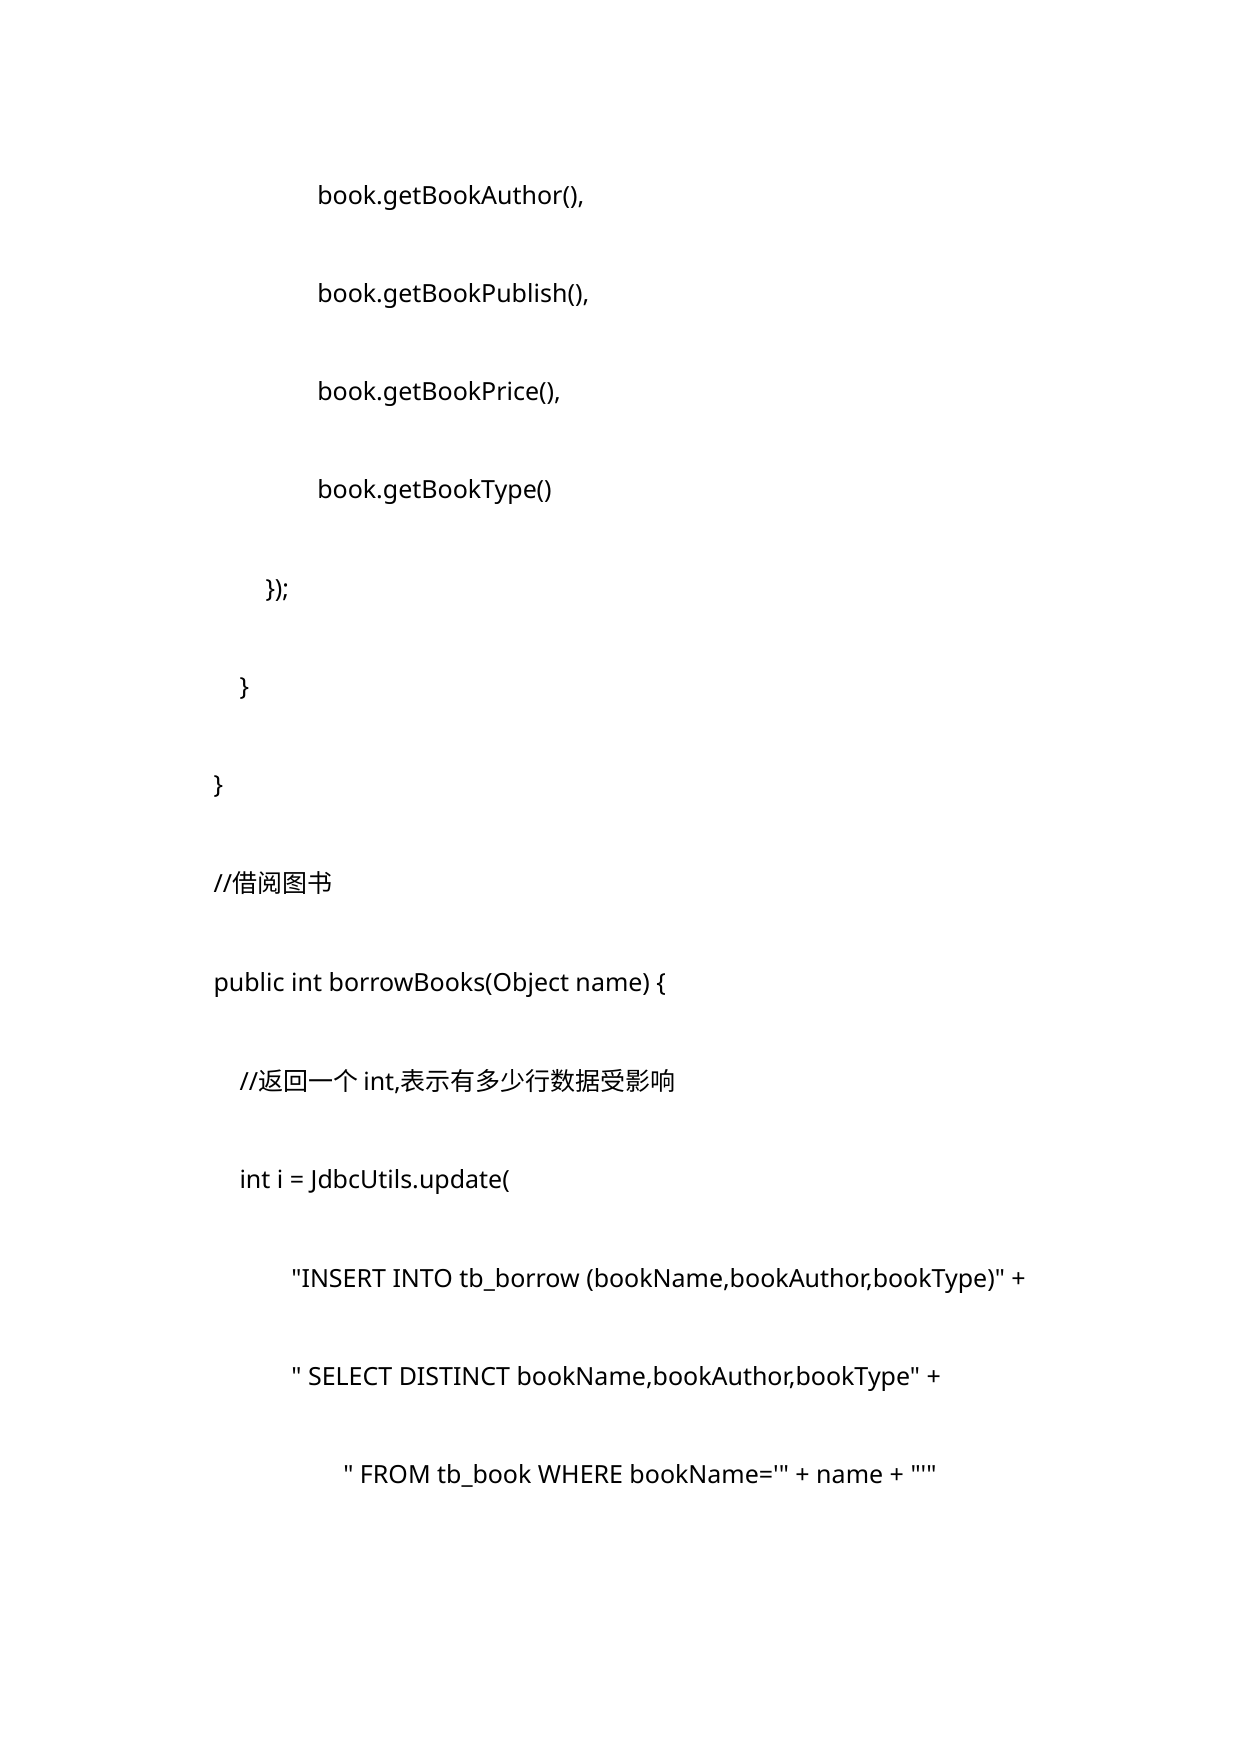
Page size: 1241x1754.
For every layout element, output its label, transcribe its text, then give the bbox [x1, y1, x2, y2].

text } [187, 751, 1053, 816]
text book.getBookPublish(), [187, 260, 1053, 325]
text book.getBookAuthor(), [187, 162, 1053, 227]
text "INSERT INTO tb_borrow (bookName,bookAuthor,bookType)" + [187, 1245, 1053, 1310]
text } [187, 653, 1053, 718]
text " FROM tb_book WHERE bookName='" + name + "'" [187, 1441, 1053, 1506]
text book.getBookType() [187, 457, 1053, 522]
text }); [187, 555, 1053, 620]
text public int borrowBooks(Object name) { [187, 949, 1053, 1014]
text int i = JdbcUtils.update( [187, 1147, 1053, 1212]
text //返回一个int,表示有多少行数据受影响 [187, 1047, 1053, 1112]
text //借阅图书 [187, 849, 1053, 914]
text " SELECT DISTINCT bookName,bookAuthor,bookType" + [187, 1343, 1053, 1408]
text book.getBookPrice(), [187, 358, 1053, 423]
